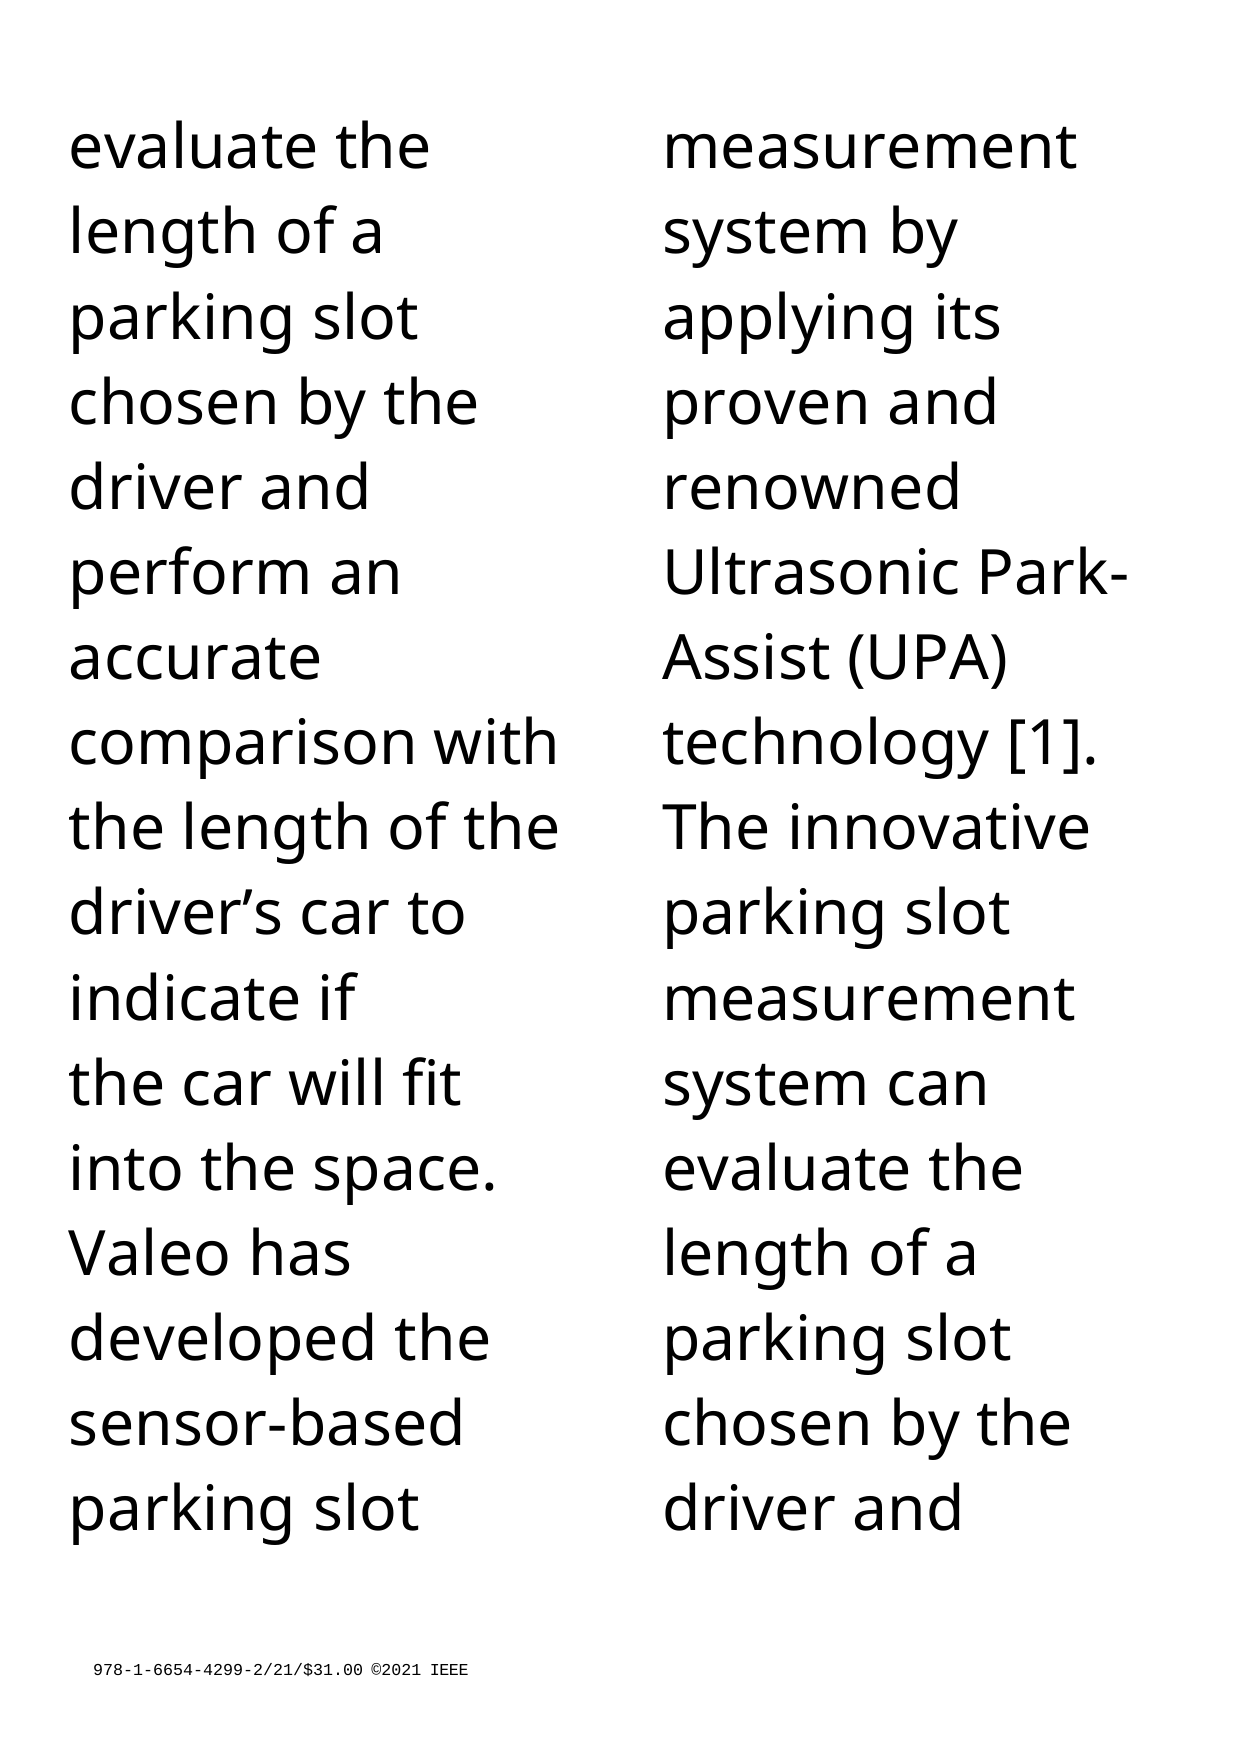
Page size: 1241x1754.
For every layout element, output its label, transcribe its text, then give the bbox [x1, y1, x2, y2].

text parking slot measurement system can evaluate the length of a [69, 102, 587, 272]
text measurement system by applying its proven and renowned [662, 102, 1180, 528]
text parking slot chosen by the driver and perform an accurate [662, 1293, 1180, 1549]
text Ultrasonic Park-Assist (UPA) technology [1]. The innovative [662, 528, 1180, 868]
text the car will fit into the space. [69, 1038, 587, 1208]
text comparison with the length of the driver’s car to indicate if [69, 698, 587, 1038]
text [662, 868, 1180, 1293]
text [69, 272, 587, 698]
text Valeo has developed the sensor-based parking slot [69, 1208, 587, 1549]
